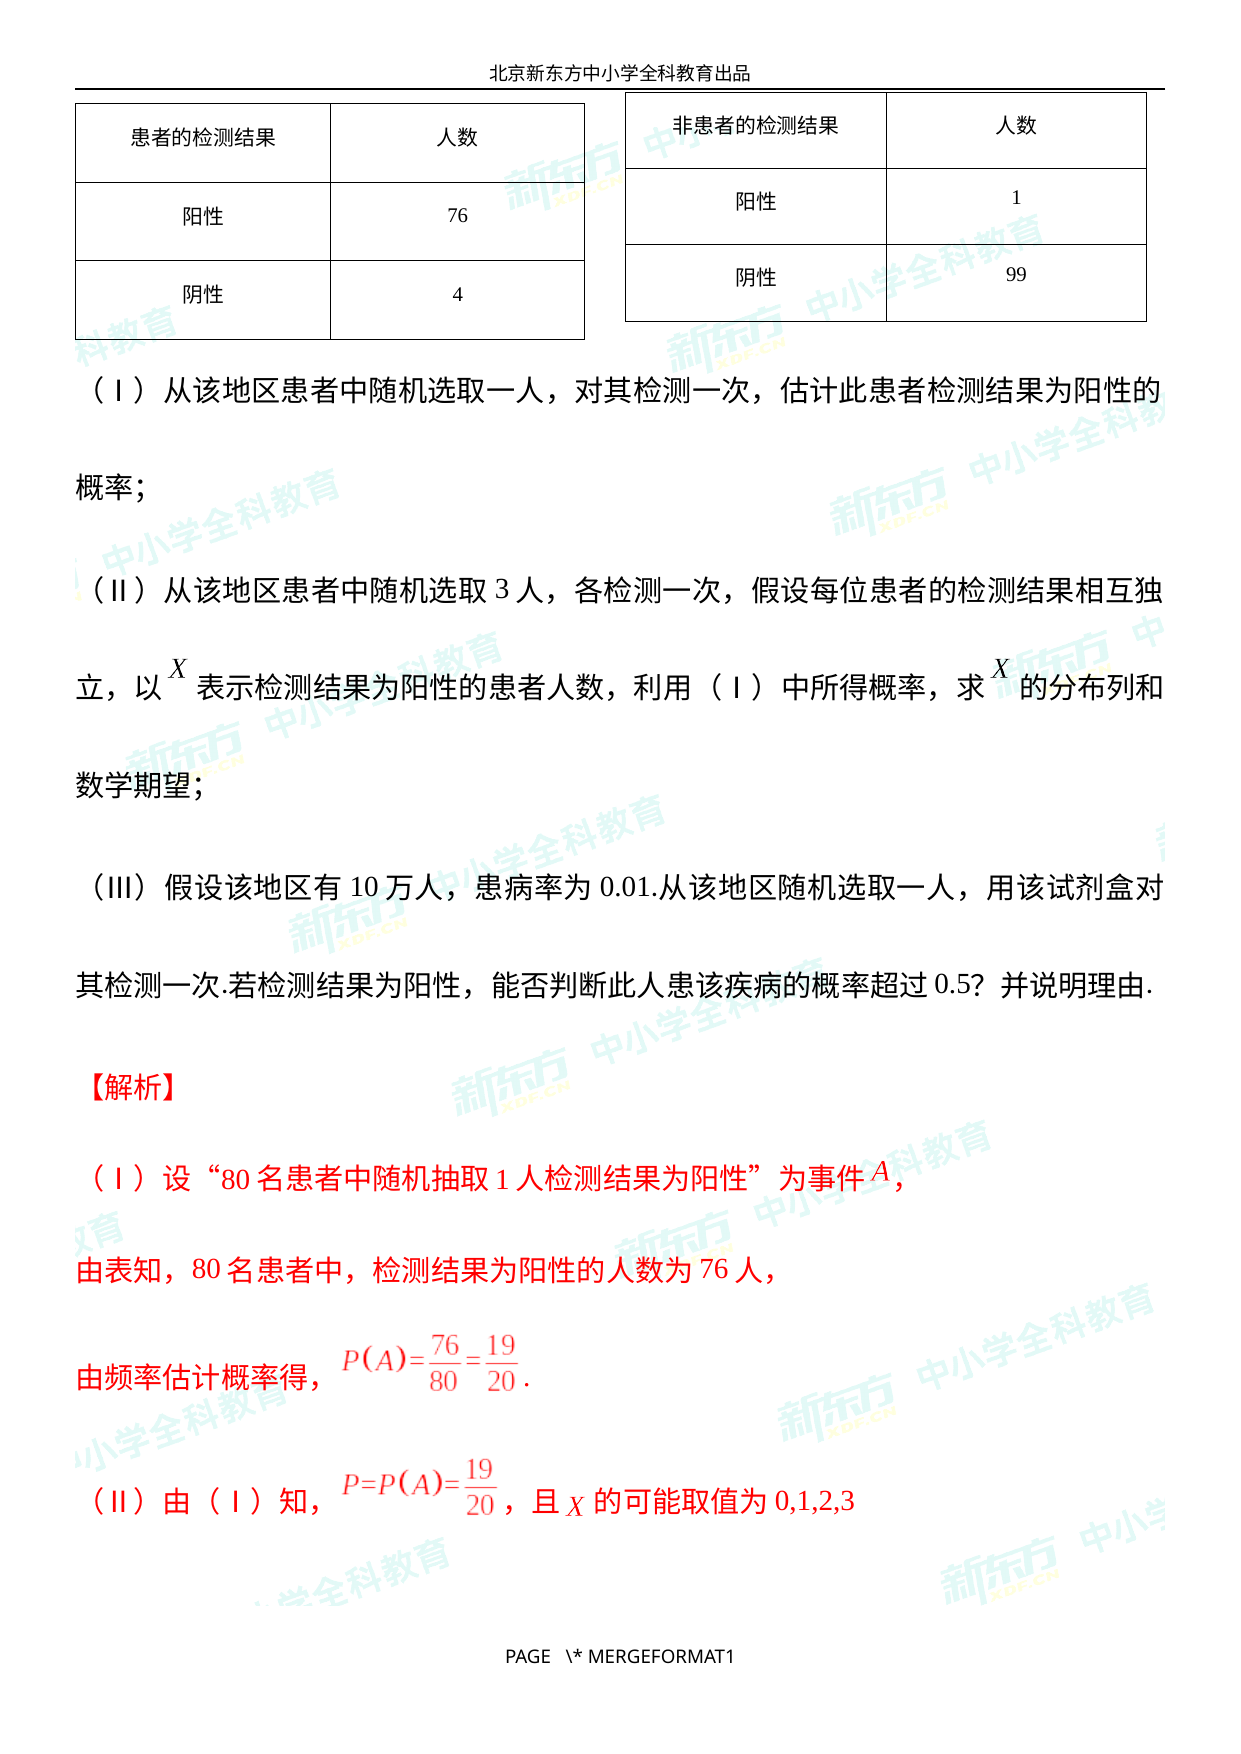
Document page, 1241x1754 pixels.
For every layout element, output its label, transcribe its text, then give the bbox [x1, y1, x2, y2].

table_cell 阳性 [626, 169, 886, 244]
text （Ⅲ）假设该地区有10万人，患病率为0.01.从该地区随机选取一人，用该试剂盒对其检测一次.若检测结果为阳性，能否判断此人患该疾病的概率超过0.5？并说明理由. [75, 853, 1165, 1016]
table_header 非患者的检测结果 [626, 93, 886, 168]
table_cell 76 [331, 183, 584, 260]
text （Ⅱ）从该地区患者中随机选取3人，各检测一次，假设每位患者的检测结果相互独立，以表示检测结果为阳性的患者人数，利用（Ⅰ）中所得概率，求的分布列和数学期望； [75, 556, 1165, 816]
table_cell 阴性 [76, 261, 330, 339]
text 【解析】 [75, 1053, 1165, 1118]
table_cell 4 [331, 261, 584, 339]
table_cell 阳性 [76, 183, 330, 260]
table_cell 阴性 [626, 245, 886, 321]
text （Ⅱ）由（Ⅰ）知，，且的可能取值为0,1,2,3 [75, 1451, 1165, 1549]
table_cell 1 [887, 169, 1146, 244]
table_header 患者的检测结果 [76, 104, 330, 182]
table_header 人数 [331, 104, 584, 182]
table_cell 99 [887, 245, 1146, 321]
text 由表知，80名患者中，检测结果为阳性的人数为76人， [75, 1236, 1165, 1301]
text 由频率估计概率得，. [75, 1327, 1165, 1425]
text （Ⅰ）从该地区患者中随机选取一人，对其检测一次，估计此患者检测结果为阳性的概率； [75, 356, 1165, 518]
text （Ⅰ）设“80名患者中随机抽取1人检测结果为阳性”为事件， [75, 1144, 1165, 1209]
table_header 人数 [887, 93, 1146, 168]
